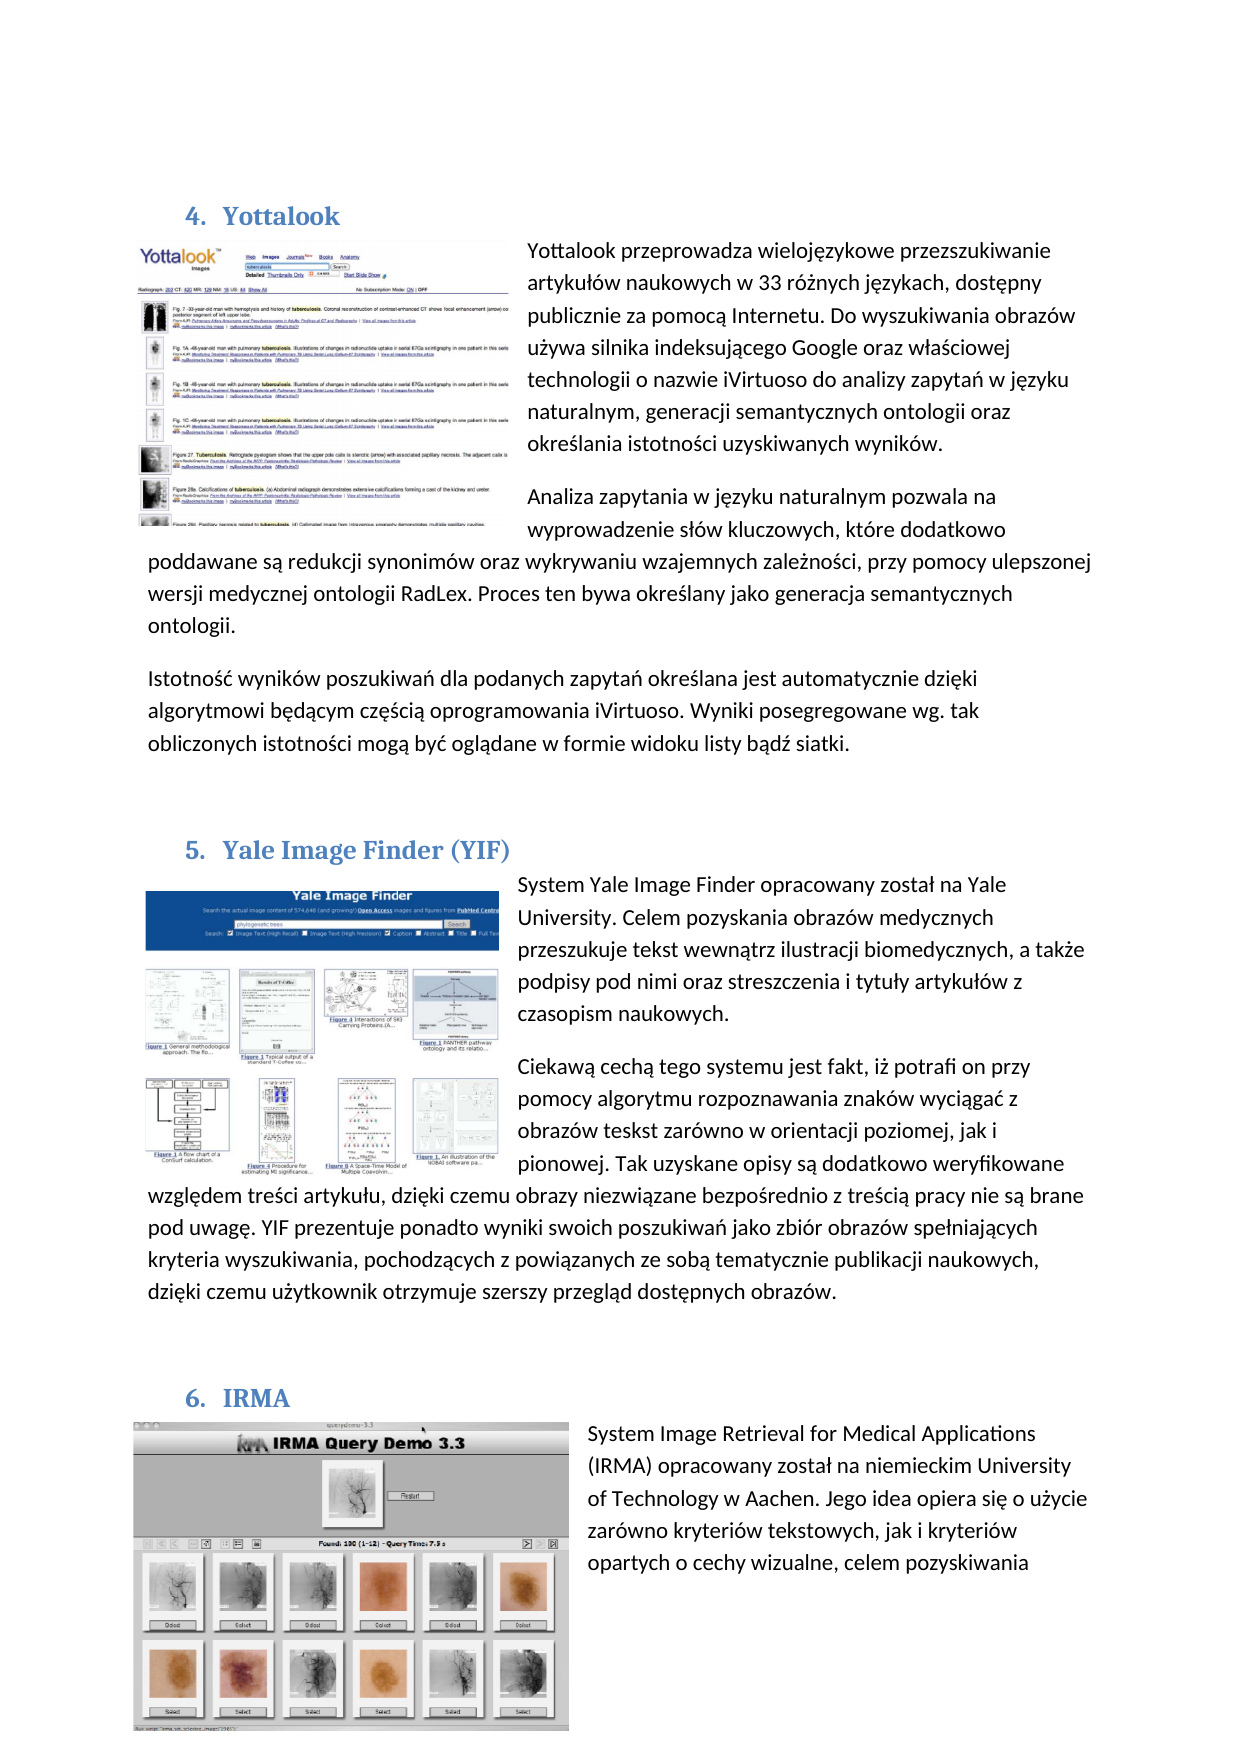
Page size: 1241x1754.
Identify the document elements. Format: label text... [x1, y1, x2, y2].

picture [135, 240, 509, 526]
text Ciekawą cechą tego systemu jest fakt, iż potrafi on przy pomocy algorytmu rozpoznawania znaków wyciągać z obrazów teskst zarówno w orientacji poziomej, jak i pionowej. Tak uzyskane opisy są dodatkowo weryfikowane względem treści artykułu, dzięki czemu obrazy niezwiązane bezpośrednio z treścią pracy nie są brane pod uwagę. YIF prezentuje ponadto wyniki swoich poszukiwań jako zbiór obrazów spełniających kryteria wyszukiwania, pochodzących z powiązanych ze sobą tematycznie publikacji naukowych, dzięki czemu użytkownik otrzymuje szerszy przegląd dostępnych obrazów. [148, 1052, 1093, 1306]
text Yottalook przeprowadza wielojęzykowe przezszukiwanie artykułów naukowych w 33 różnych językach, dostępny publicznie za pomocą Internetu. Do wyszukiwania obrazów używa silnika indeksującego Google oraz właściowej technologii o nazwie iVirtuoso do analizy zapytań w języku naturalnym, generacji semantycznych ontologii oraz określania istotności uzyskiwanych wyników. [148, 236, 1093, 457]
text Analiza zapytania w języku naturalnym pozwala na wyprowadzenie słów kluczowych, które dodatkowo poddawane są redukcji synonimów oraz wykrywaniu wzajemnych zależności, przy pomocy ulepszonej wersji medycznej ontologii RadLex. Proces ten bywa określany jako generacja semantycznych ontologii. [148, 482, 1093, 639]
text System Yale Image Finder opracowany został na Yale University. Celem pozyskania obrazów medycznych przeszukuje tekst wewnątrz ilustracji biomedycznych, a także podpisy pod nimi oraz streszczenia i tytuły artykułów z czasopism naukowych. [148, 870, 1093, 1027]
subtitle IRMA [185, 1383, 1093, 1415]
picture [133, 1422, 569, 1731]
text Istotność wyników poszukiwań dla podanych zapytań określana jest automatycznie dzięki algorytmowi będącym częścią oprogramowania iVirtuoso. Wyniki posegregowane wg. tak obliczonych istotności mogą być oglądane w formie widoku listy bądź siatki. [148, 664, 1093, 757]
subtitle Yale Image Finder (YIF) [185, 835, 1093, 866]
subtitle Yottalook [185, 201, 1093, 232]
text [148, 1419, 1093, 1576]
picture [145, 891, 499, 1176]
